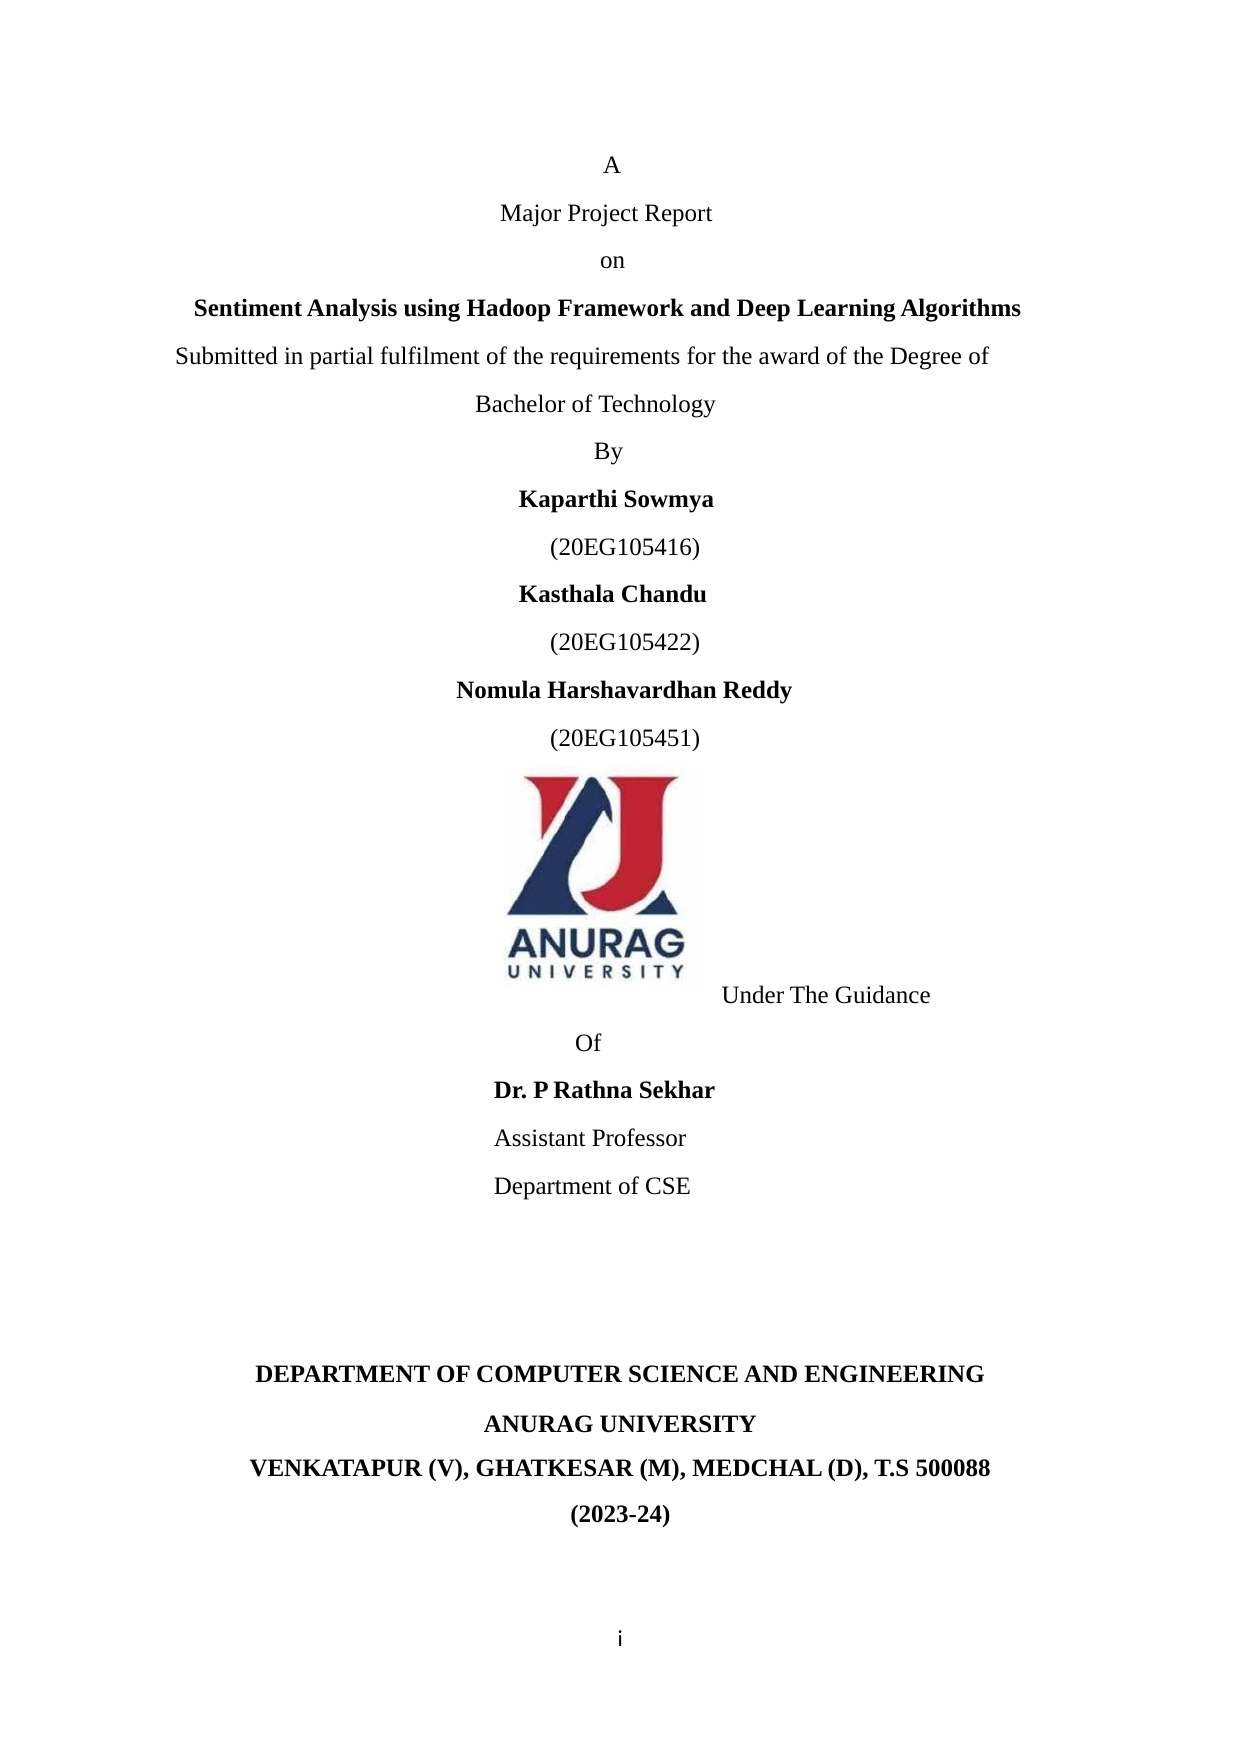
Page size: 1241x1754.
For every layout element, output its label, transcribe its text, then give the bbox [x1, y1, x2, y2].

text Of [150, 1028, 1090, 1057]
subtitle DEPARTMENT OF COMPUTER SCIENCE AND ENGINEERING [150, 1359, 1090, 1388]
text Department of CSE [150, 1171, 1090, 1200]
text (2023-24) [150, 1499, 1090, 1528]
text Kasthala Chandu [150, 579, 1090, 608]
text Submitted in partial fulfilment of the requirements for the award of the Degree of [150, 341, 1090, 370]
text on [150, 246, 1090, 274]
text Major Project Report [150, 198, 1090, 227]
text ANURAG UNIVERSITY [150, 1409, 1090, 1438]
text Sentiment Analysis using Hadoop Framework and Deep Learning Algorithms [150, 293, 1090, 322]
text (20EG105416) [150, 532, 1090, 561]
picture [503, 767, 703, 986]
text VENKATAPUR (V), GHATKESAR (M), MEDCHAL (D), T.S 500088 [150, 1453, 1090, 1482]
text A [150, 150, 1090, 179]
text Kaparthi Sowmya [150, 484, 1090, 513]
text Assistant Professor [150, 1123, 1090, 1152]
text (20EG105451) [150, 723, 1090, 751]
text Bachelor of Technology [150, 389, 1090, 417]
text (20EG105422) [150, 627, 1090, 656]
text Nomula Harshavardhan Reddy [150, 675, 1090, 704]
text By [150, 436, 1090, 465]
text Under The Guidance [150, 980, 1090, 1009]
text Dr. P Rathna Sekhar [150, 1076, 1090, 1104]
